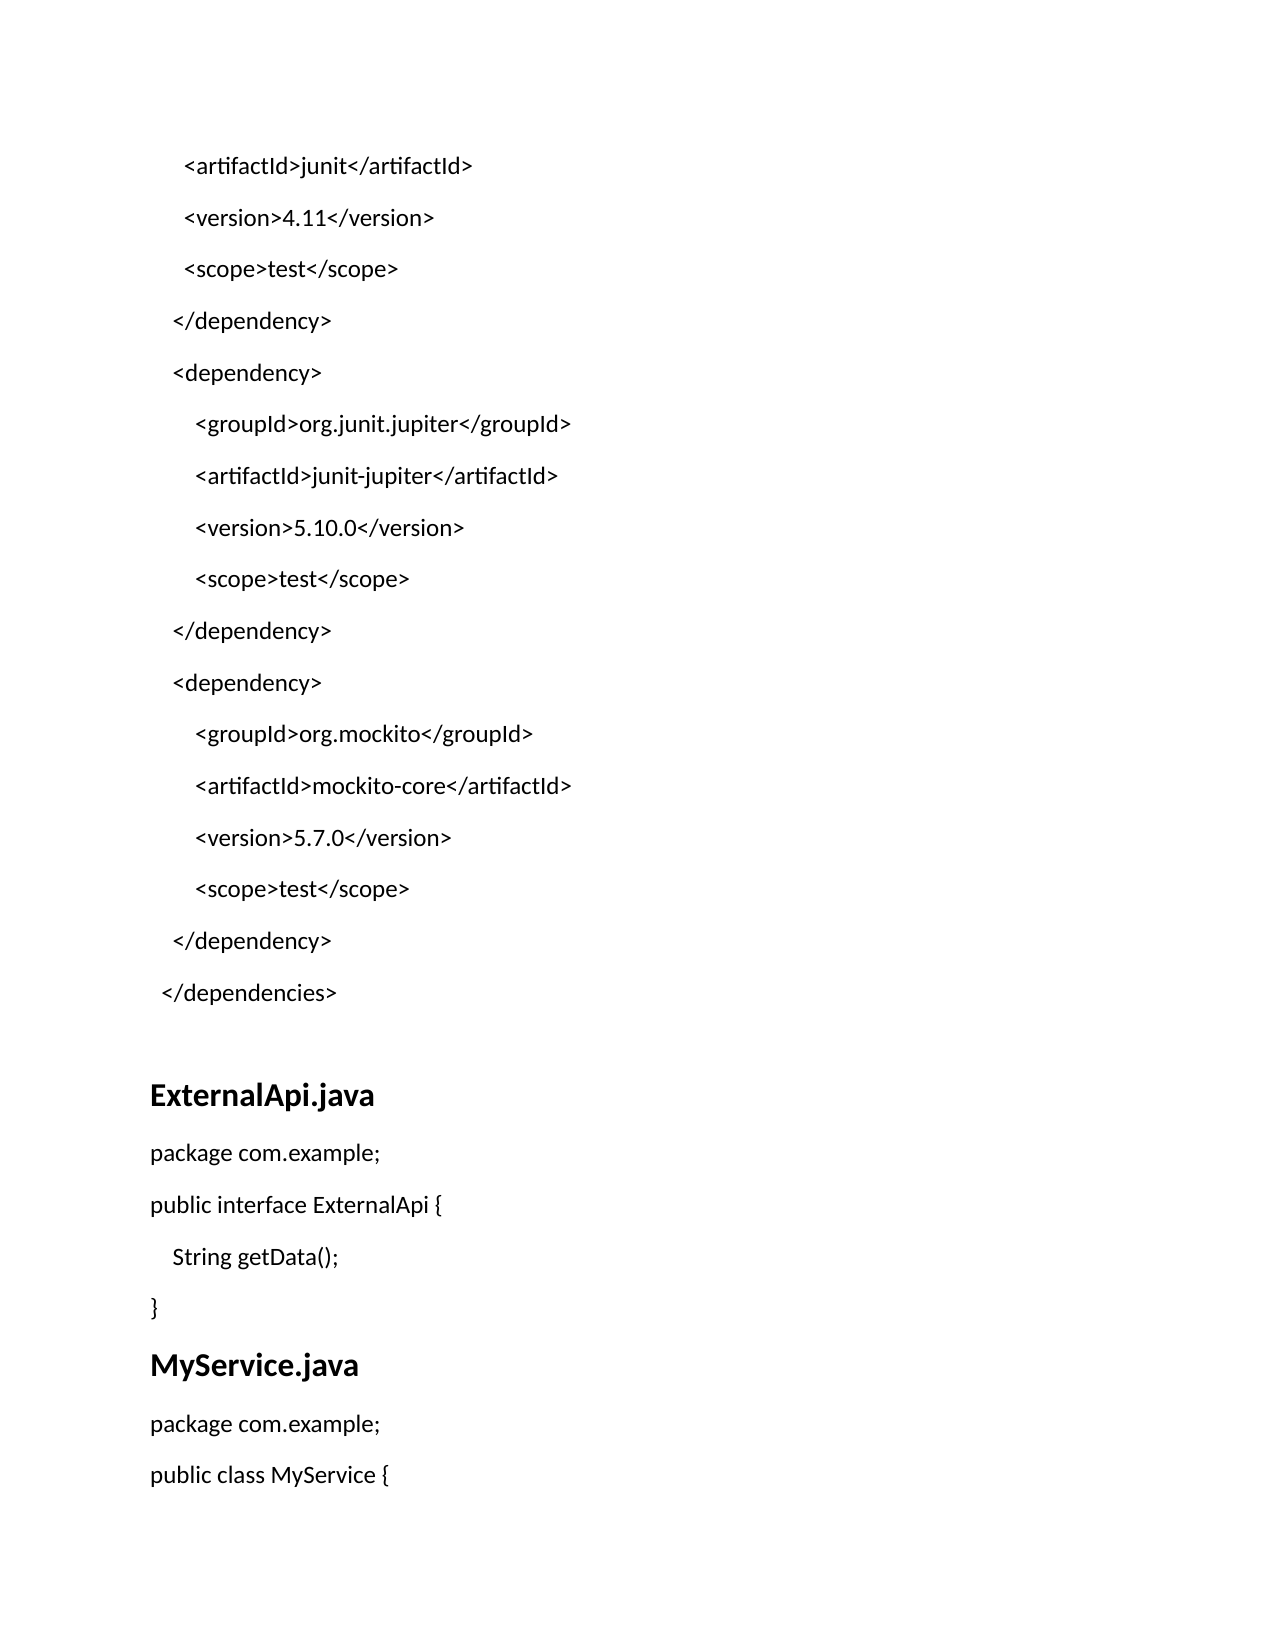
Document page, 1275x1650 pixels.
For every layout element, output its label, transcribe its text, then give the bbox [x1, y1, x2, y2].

text MyService.java [150, 1344, 1125, 1385]
text <dependency> [150, 357, 1125, 387]
text <dependency> [150, 667, 1125, 697]
text <version>4.11</version> [150, 202, 1125, 232]
text package com.example; [150, 1408, 1125, 1438]
text </dependency> [150, 925, 1125, 956]
text <scope>test</scope> [150, 873, 1125, 904]
text } [150, 1293, 1125, 1323]
text <version>5.7.0</version> [150, 822, 1125, 852]
text </dependency> [150, 615, 1125, 646]
text <groupId>org.junit.jupiter</groupId> [150, 408, 1125, 439]
text <version>5.10.0</version> [150, 512, 1125, 542]
text <artifactId>junit-jupiter</artifactId> [150, 460, 1125, 491]
text <scope>test</scope> [150, 253, 1125, 284]
text <groupId>org.mockito</groupId> [150, 718, 1125, 749]
text ExternalApi.java [150, 1074, 1125, 1115]
text <artifactId>junit</artifactId> [150, 150, 1125, 181]
text <scope>test</scope> [150, 563, 1125, 594]
text public interface ExternalApi { [150, 1189, 1125, 1220]
text package com.example; [150, 1138, 1125, 1168]
text </dependency> [150, 305, 1125, 336]
text </dependencies> [150, 977, 1125, 1007]
text public class MyService { [150, 1459, 1125, 1490]
text <artifactId>mockito-core</artifactId> [150, 770, 1125, 801]
text String getData(); [150, 1241, 1125, 1271]
